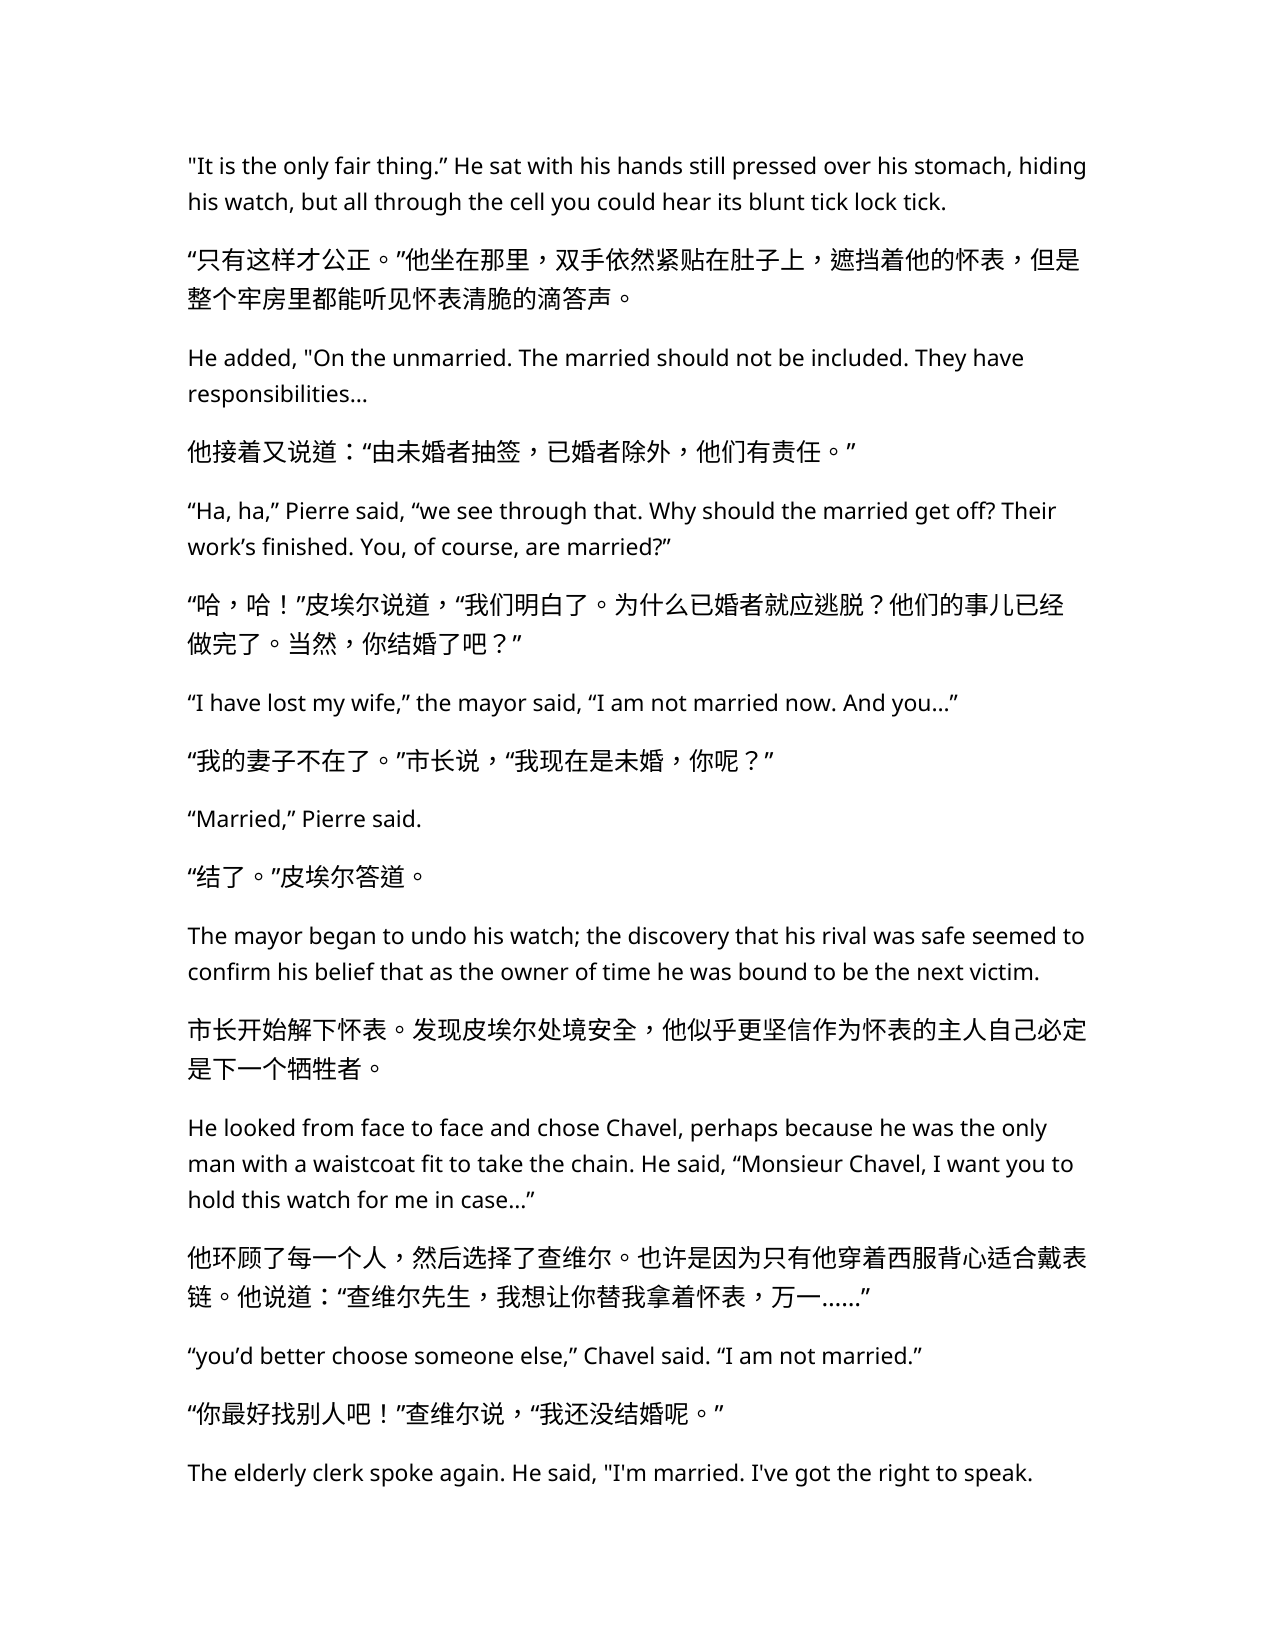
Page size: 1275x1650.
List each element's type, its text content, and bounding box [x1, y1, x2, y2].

text 市长开始解下怀表。发现皮埃尔处境安全，他似乎更坚信作为怀表的主人自己必定是下一个牺牲者。 [187, 1013, 1087, 1086]
text 他接着又说道：“由未婚者抽签，已婚者除外，他们有责任。” [187, 434, 1087, 469]
text “你最好找别人吧！”查维尔说，“我还没结婚呢。” [187, 1396, 1087, 1431]
text “you’d better choose someone else,” Chavel said. “I am not married.” [187, 1340, 1087, 1371]
text “我的妻子不在了。”市长说，“我现在是未婚，你呢？” [187, 743, 1087, 777]
text 他环顾了每一个人，然后选择了查维尔。也许是因为只有他穿着西服背心适合戴表链。他说道：“查维尔先生，我想让你替我拿着怀表，万一……” [187, 1241, 1087, 1314]
text “结了。”皮埃尔答道。 [187, 860, 1087, 894]
text “I have lost my wife,” the mayor said, “I am not married now. And you…” [187, 686, 1087, 718]
text “Ha, ha,” Pierre said, “we see through that. Why should the married get off? Their work’s finished. You, of course, are married?” [187, 494, 1087, 562]
text “哈，哈！”皮埃尔说道，“我们明白了。为什么已婚者就应逃脱？他们的事儿已经做完了。当然，你结婚了吧？” [187, 587, 1087, 661]
text He looked from face to face and chose Chavel, perhaps because he was the only man with a waistcoat fit to take the chain. He said, “Monsieur Chavel, I want you to hold this watch for me in case…” [187, 1112, 1087, 1215]
text The mayor began to undo his watch; the discovery that his rival was safe seemed to confirm his belief that as the owner of time he was bound to be the next victim. [187, 920, 1087, 987]
text He added, "On the unmarried. The married should not be included. They have responsibilities… [187, 342, 1087, 409]
text “Married,” Pierre said. [187, 803, 1087, 834]
text “只有这样才公正。”他坐在那里，双手依然紧贴在肚子上，遮挡着他的怀表，但是整个牢房里都能听见怀表清脆的滴答声。 [187, 243, 1087, 316]
text "It is the only fair thing.” He sat with his hands still pressed over his stomach, hiding his watch, but all through the cell you could hear its blunt tick lock tick. [187, 150, 1087, 217]
text The elderly clerk spoke again. He said, "I'm married. I've got the right to speak. [187, 1456, 1087, 1488]
